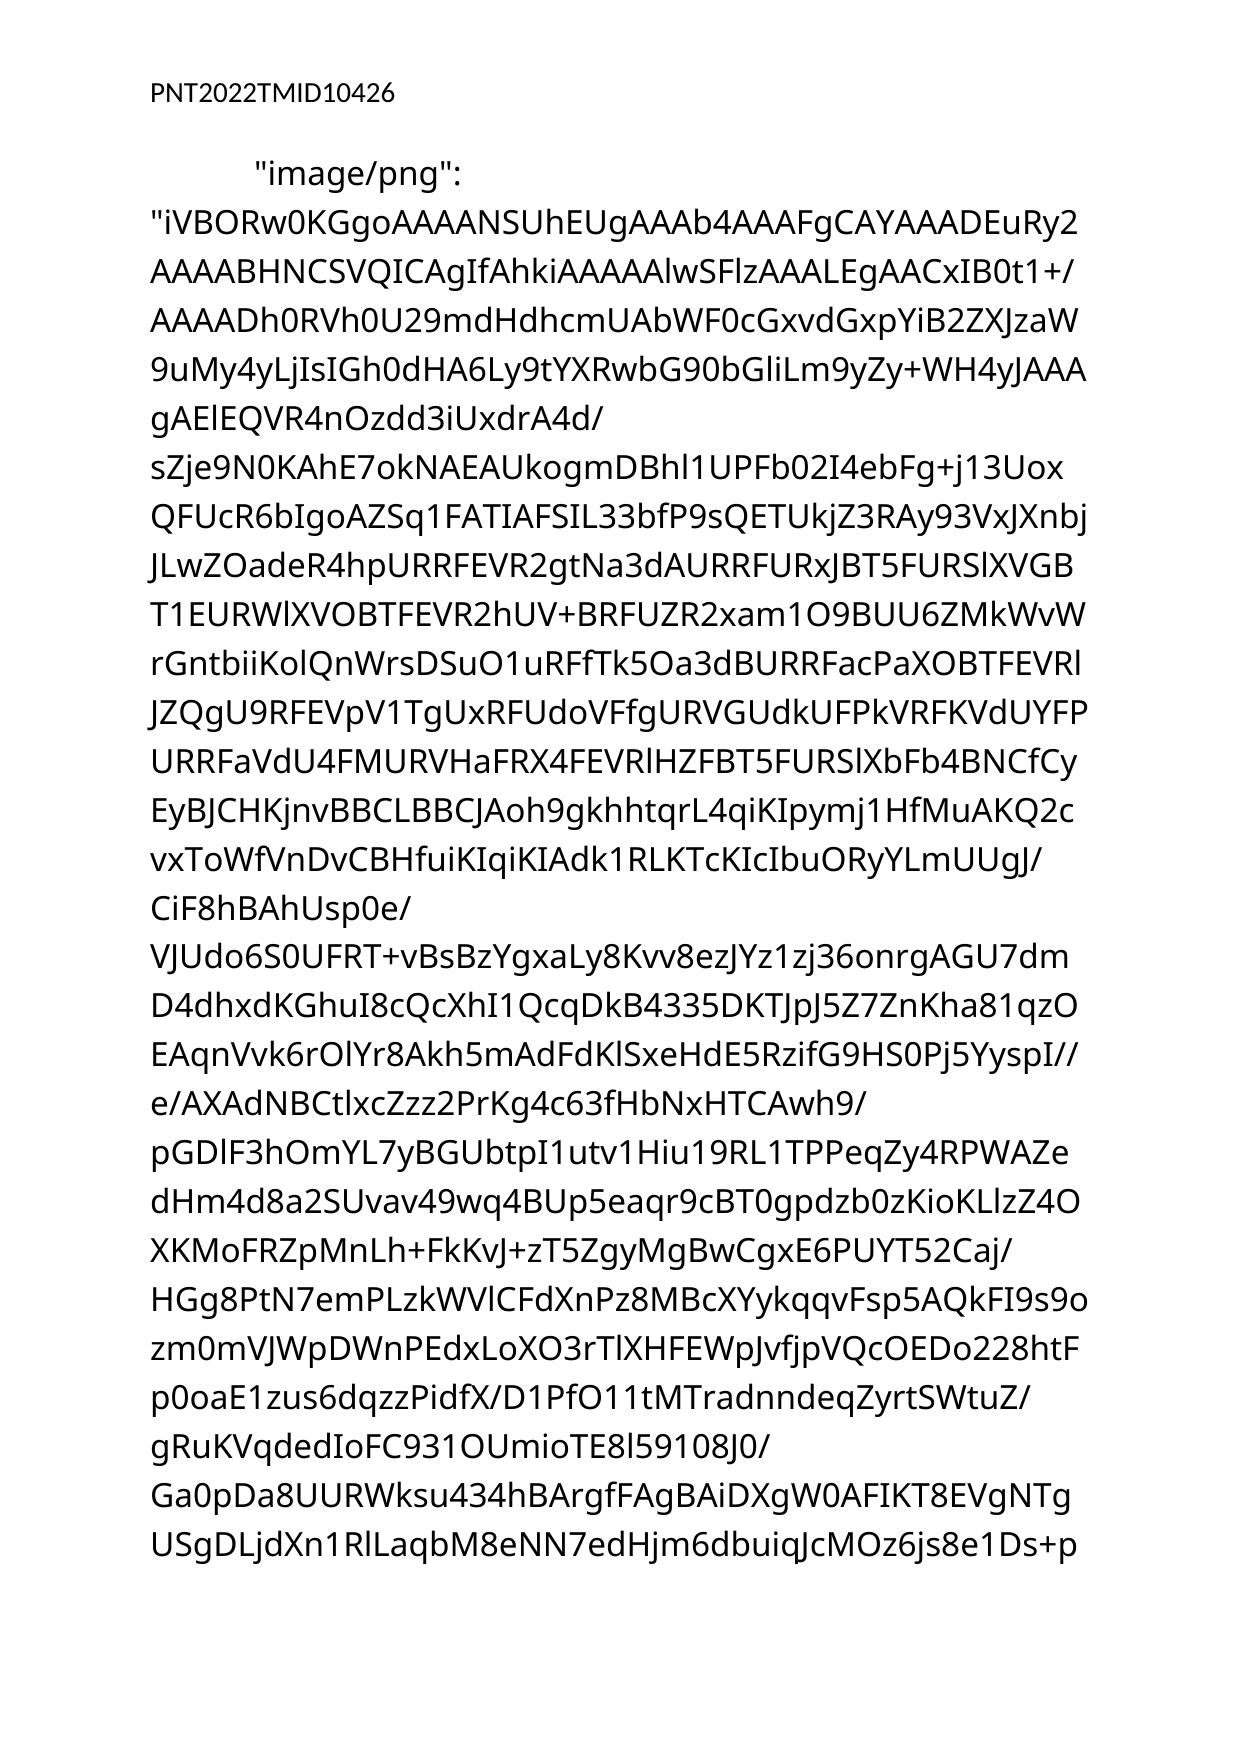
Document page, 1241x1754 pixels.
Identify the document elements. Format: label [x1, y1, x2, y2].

text [150, 150, 1090, 1566]
